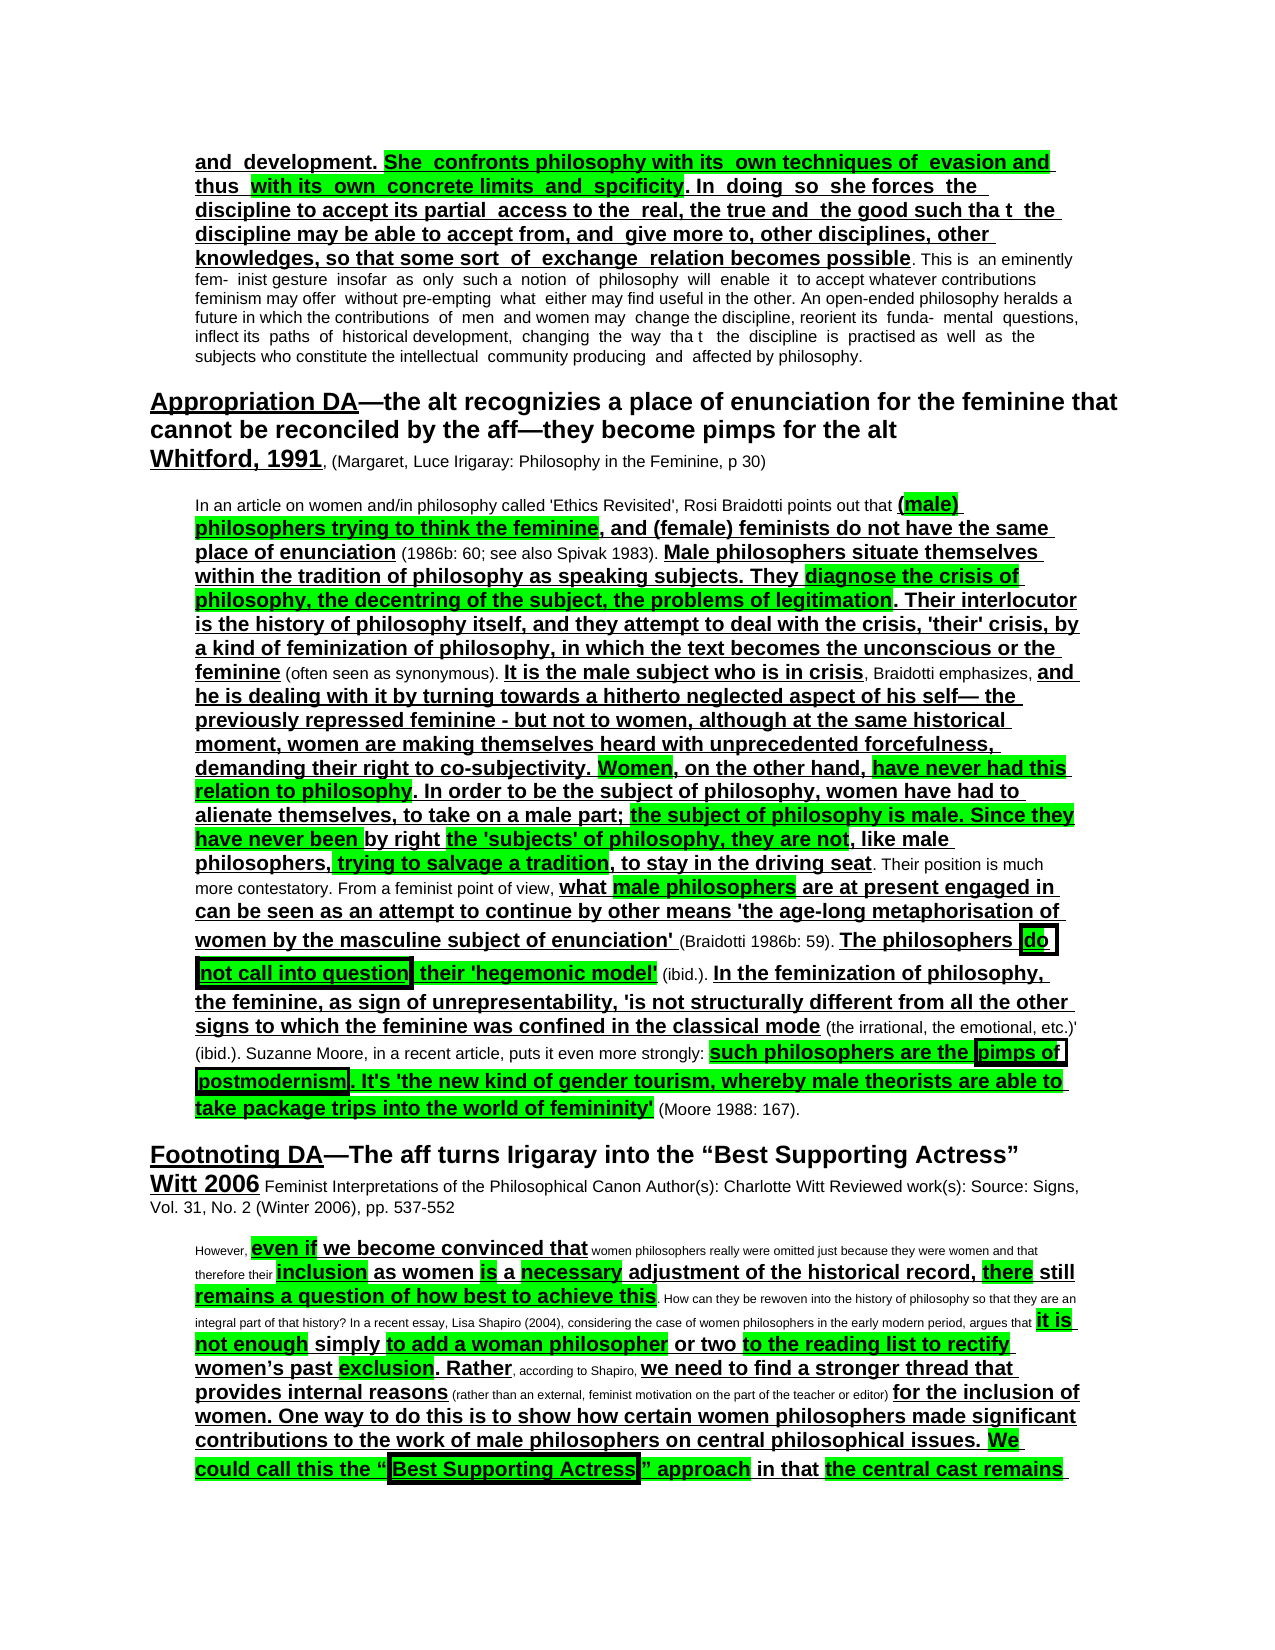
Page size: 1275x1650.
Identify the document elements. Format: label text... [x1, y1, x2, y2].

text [195, 150, 1080, 366]
text In an article on women and/in philosophy called 'Ethics Revisited', Rosi Braidotti points out that (male) philosophers trying to think the feminine, and (female) feminists do not have the same place of enunciation (1986b: 60; see also Spivak 1983). Male philosophers situate themselves within the tradition of philosophy as speaking subjects. They diagnose the crisis of philosophy, the decentring of the subject, the problems of legitimation. Their interlocutor is the history of philosophy itself, and they attempt to deal with the crisis, 'their' crisis, by a kind of feminization of philosophy, in which the text becomes the unconscious or the feminine (often seen as synonymous). It is the male subject who is in crisis, Braidotti emphasizes, and he is dealing with it by turning towards a hitherto neglected aspect of his self— the previously repressed feminine - but not to women, although at the same historical moment, women are making themselves heard with unprecedented forcefulness, demanding their right to co-subjectivity. Women, on the other hand, have never had this relation to philosophy. In order to be the subject of philosophy, women have had to alienate themselves, to take on a male part; the subject of philosophy is male. Since they have never been by right the 'subjects' of philosophy, they are not, like male philosophers, trying to salvage a tradition, to stay in the driving seat. Their position is much more contestatory. From a feminist point of view, what male philosophers are at present engaged in can be seen as an attempt to continue by other means 'the age-long metaphorisation of women by the masculine subject of enunciation' (Braidotti 1986b: 59). The philosophers do not call into question their 'hegemonic model' (ibid.). In the feminization of philosophy, the feminine, as sign of unrepresentability, 'is not structurally different from all the other signs to which the feminine was confined in the classical mode (the irrational, the emotional, etc.)' (ibid.). Suzanne Moore, in a recent article, puts it even more strongly: such philosophers are the pimps of postmodernism. It's 'the new kind of gender tourism, whereby male theorists are able to take package trips into the world of femininity' (Moore 1988: 167). [195, 634, 1080, 1119]
text Witt 2006 Feminist Interpretations of the Philosophical Canon Author(s): Charlotte Witt Reviewed work(s): Source: Signs, Vol. 31, No. 2 (Winter 2006), pp. 537-552 [150, 1169, 1080, 1217]
text Whitford, 1991, (Margaret, Luce Irigaray: Philosophy in the Feminine, p 30) [150, 444, 1125, 473]
subtitle Footnoting DA—The aff turns Irigaray into the “Best Supporting Actress” [150, 1140, 1125, 1169]
subtitle Appropriation DA—the alt recognizies a place of enunciation for the feminine that cannot be reconciled by the aff—they become pimps for the alt [150, 386, 1125, 444]
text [195, 1236, 1080, 1485]
